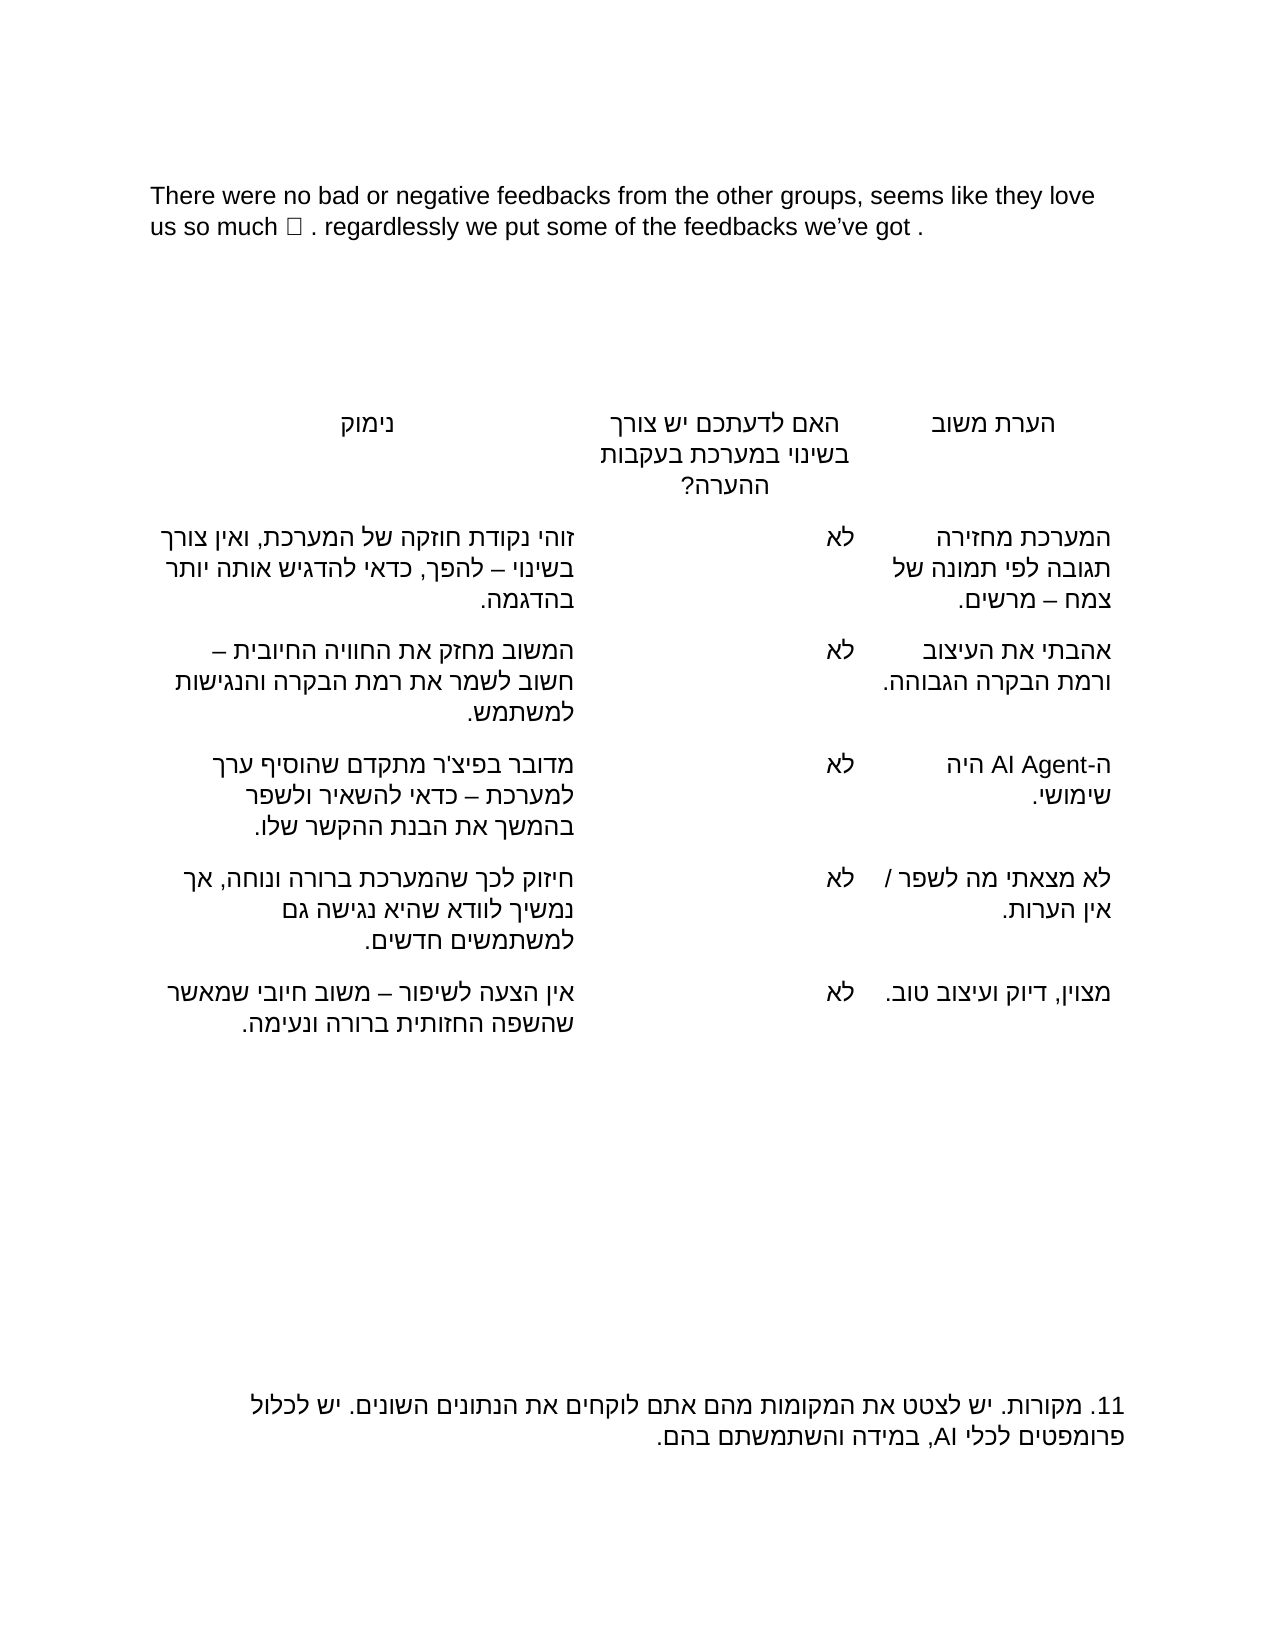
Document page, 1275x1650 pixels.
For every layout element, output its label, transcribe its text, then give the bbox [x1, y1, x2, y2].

table_header נימוק [150, 398, 585, 512]
table_cell המשוב מחזק את החוויה החיובית – חשוב לשמר את רמת הבקרה והנגישות למשתמש. [150, 626, 585, 739]
table_header האם לדעתכם יש צורך בשינוי במערכת בעקבות ההערה? [585, 398, 865, 512]
table_cell המערכת מחזירה תגובה לפי תמונה של צמח – מרשים. [865, 512, 1122, 626]
table_cell אהבתי את העיצוב ורמת הבקרה הגבוהה. [865, 626, 1122, 739]
table_cell לא [585, 512, 865, 626]
table_cell לא [585, 853, 865, 967]
table_cell זוהי נקודת חוזקה של המערכת, ואין צורך בשינוי – להפך, כדאי להדגיש אותה יותר בהדגמה. [150, 512, 585, 626]
text There were no bad or negative feedbacks from the other groups, seems like they love us so much 🙂 . regardlessly we put some of the feedbacks we’ve got . [150, 181, 1125, 241]
table_cell לא מצאתי מה לשפר / אין הערות. [865, 853, 1122, 967]
table_cell לא [585, 626, 865, 739]
table_cell חיזוק לכך שהמערכת ברורה ונוחה, אך נמשיך לוודא שהיא נגישה גם למשתמשים חדשים. [150, 853, 585, 967]
text 11. מקורות. יש לצטט את המקומות מהם אתם לוקחים את הנתונים השונים. יש לכלול פרומפטים לכלי AI, במידה והשתמשתם בהם. [150, 1391, 1125, 1451]
table_cell אין הצעה לשיפור – משוב חיובי שמאשר שהשפה החזותית ברורה ונעימה. [150, 967, 585, 1050]
table_header הערת משוב [865, 398, 1122, 512]
table_cell מצוין, דיוק ועיצוב טוב. [865, 967, 1122, 1050]
table_cell מדובר בפיצ'ר מתקדם שהוסיף ערך למערכת – כדאי להשאיר ולשפר בהמשך את הבנת ההקשר שלו. [150, 740, 585, 853]
table_cell לא [585, 967, 865, 1050]
table_cell ה-AI Agent היה שימושי. [865, 740, 1122, 853]
table_cell לא [585, 740, 865, 853]
